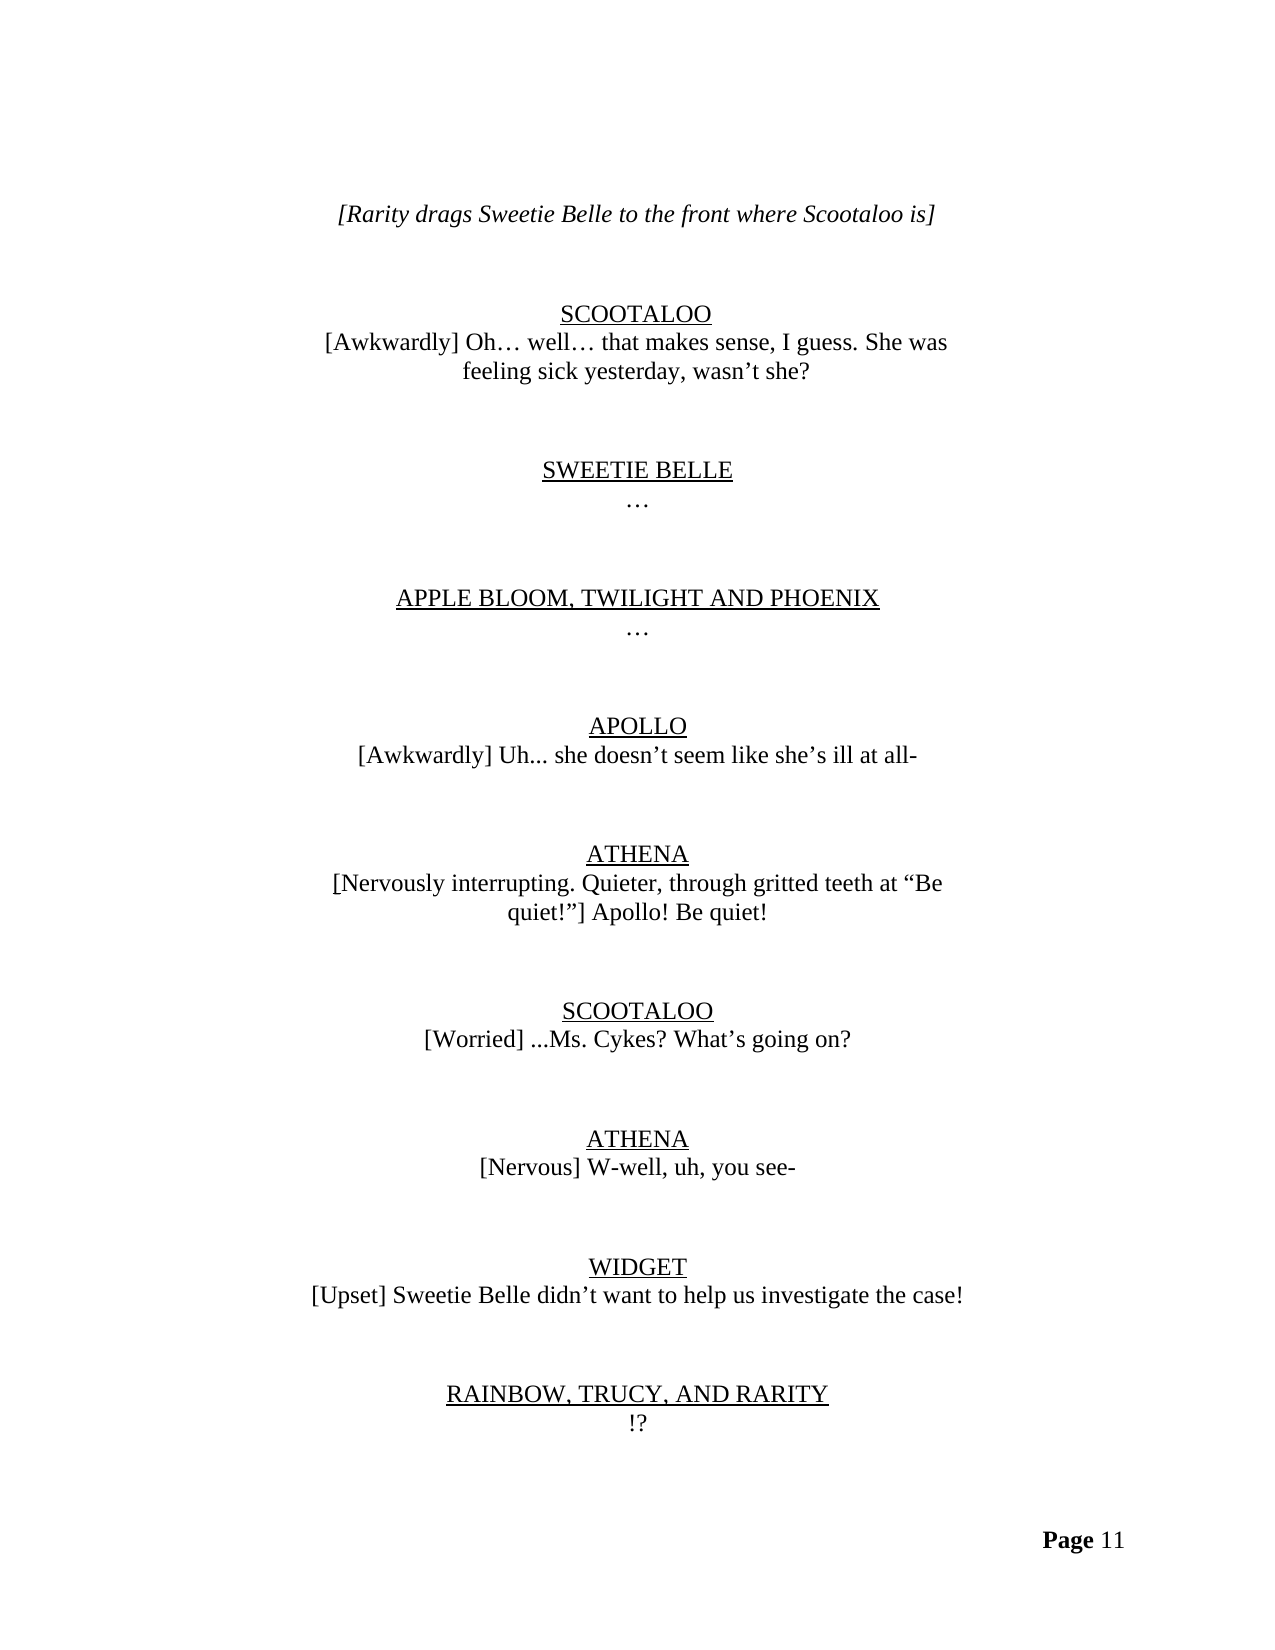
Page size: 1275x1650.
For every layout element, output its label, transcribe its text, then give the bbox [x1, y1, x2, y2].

text SCOOTALOO [Awkwardly] Oh… well… that makes sense, I guess. She was feeling sick yesterday, wasn’t she? [300, 299, 972, 385]
text APOLLO [Awkwardly] Uh... she doesn’t seem like she’s ill at all- [300, 711, 975, 769]
text SWEETIE BELLE … [300, 455, 975, 513]
text ATHENA [Nervously interrupting. Quieter, through gritted teeth at “Be quiet!”] Apollo! Be quiet! [300, 839, 975, 925]
text RAINBOW, TRUCY, AND RARITY !? [300, 1379, 975, 1437]
text [Rarity drags Sweetie Belle to the front where Scootaloo is] [300, 199, 975, 228]
text SCOOTALOO [Worried] ...Ms. Cykes? What’s going on? [300, 996, 975, 1053]
text WIDGET [Upset] Sweetie Belle didn’t want to help us investigate the case! [300, 1252, 975, 1309]
text ATHENA [Nervous] W-well, uh, you see- [300, 1124, 975, 1181]
text APPLE BLOOM, TWILIGHT AND PHOENIX … [300, 583, 975, 641]
